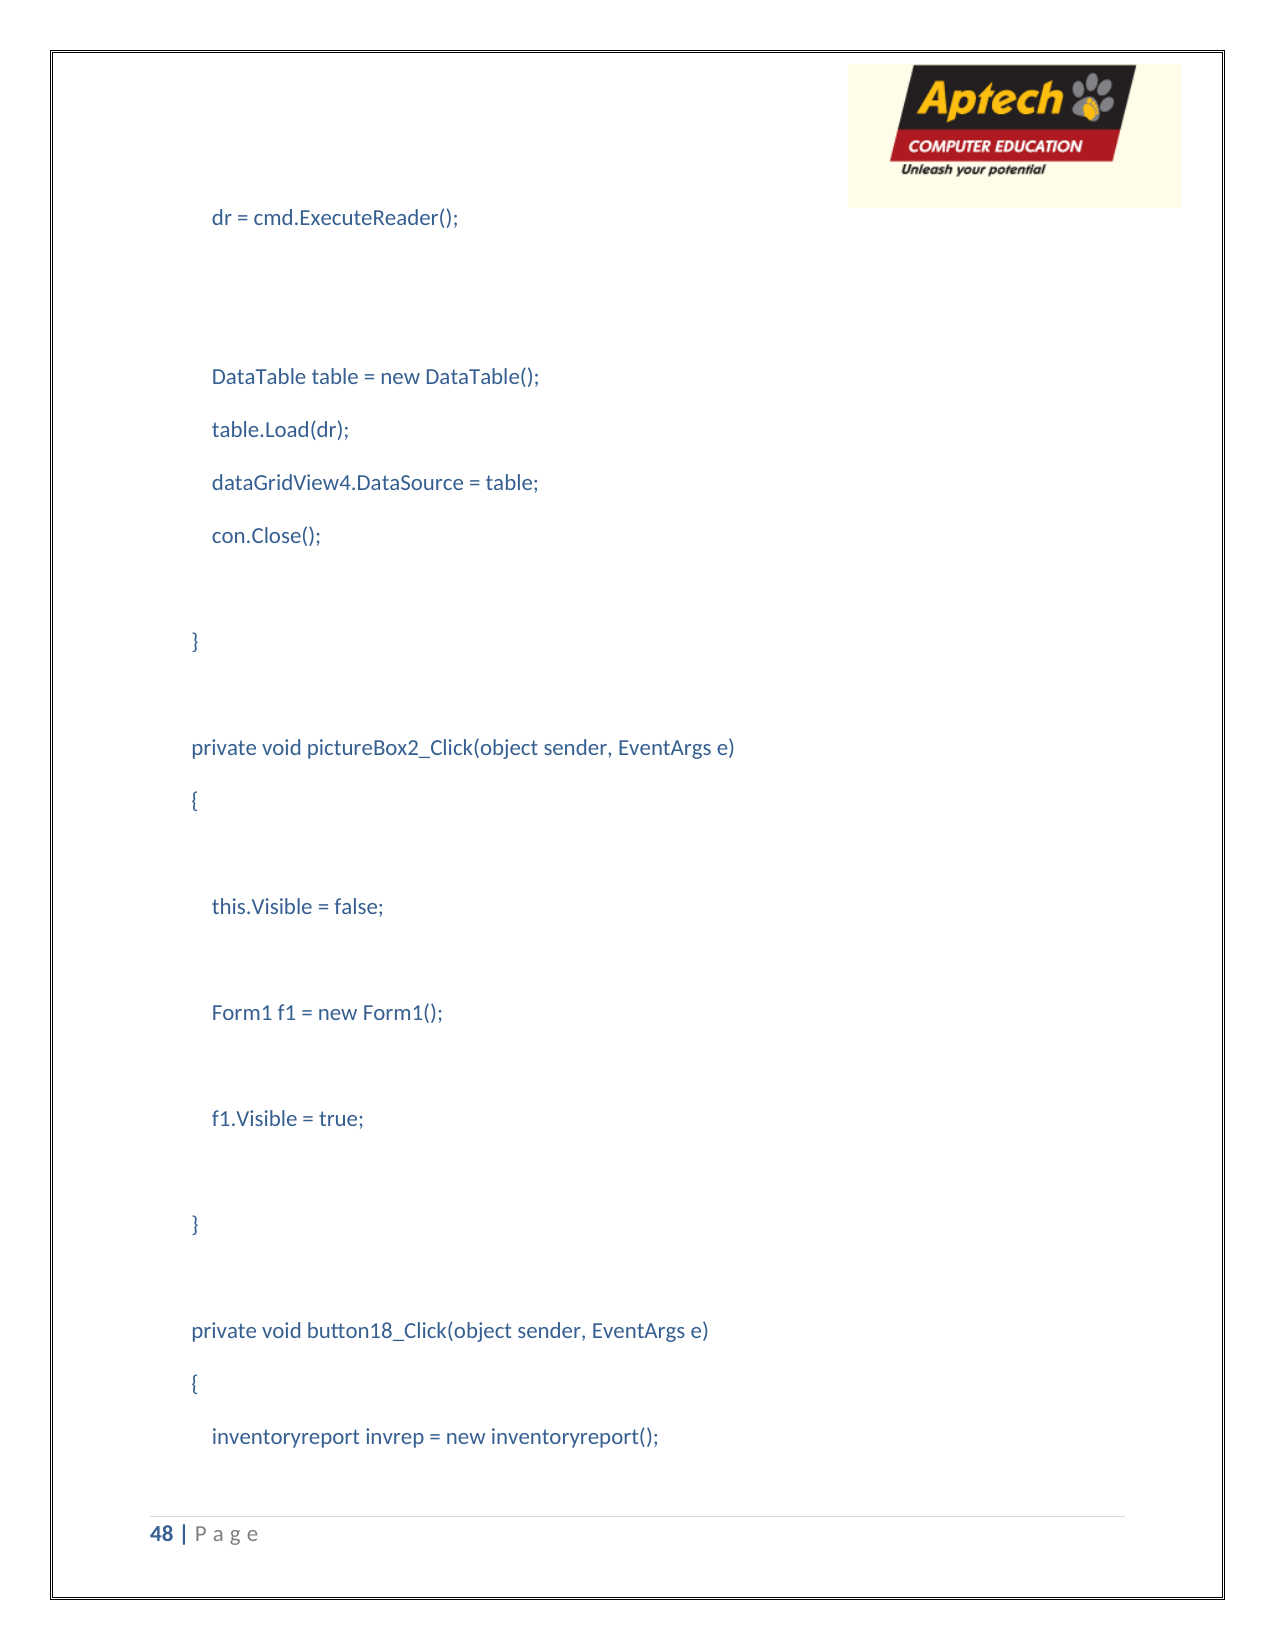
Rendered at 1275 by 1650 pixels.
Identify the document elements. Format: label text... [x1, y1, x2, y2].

text inventoryreport invrep = new inventoryreport(); [150, 1422, 1125, 1451]
text this.Visible = false; [150, 892, 1125, 920]
text private void button18_Click(object sender, EventArgs e) [150, 1316, 1125, 1344]
text } [150, 627, 1125, 655]
text con.Close(); [150, 521, 1125, 549]
text dataGridView4.DataSource = table; [150, 468, 1125, 496]
text f1.Visible = true; [150, 1104, 1125, 1132]
text { [150, 1369, 1125, 1397]
text private void pictureBox2_Click(object sender, EventArgs e) [150, 733, 1125, 761]
text } [150, 1210, 1125, 1238]
text Form1 f1 = new Form1(); [150, 998, 1125, 1026]
text dr = cmd.ExecuteReader(); [150, 203, 1125, 231]
text { [150, 786, 1125, 814]
text DataTable table = new DataTable(); [150, 362, 1125, 390]
text table.Load(dr); [150, 415, 1125, 443]
picture [847, 64, 1182, 208]
